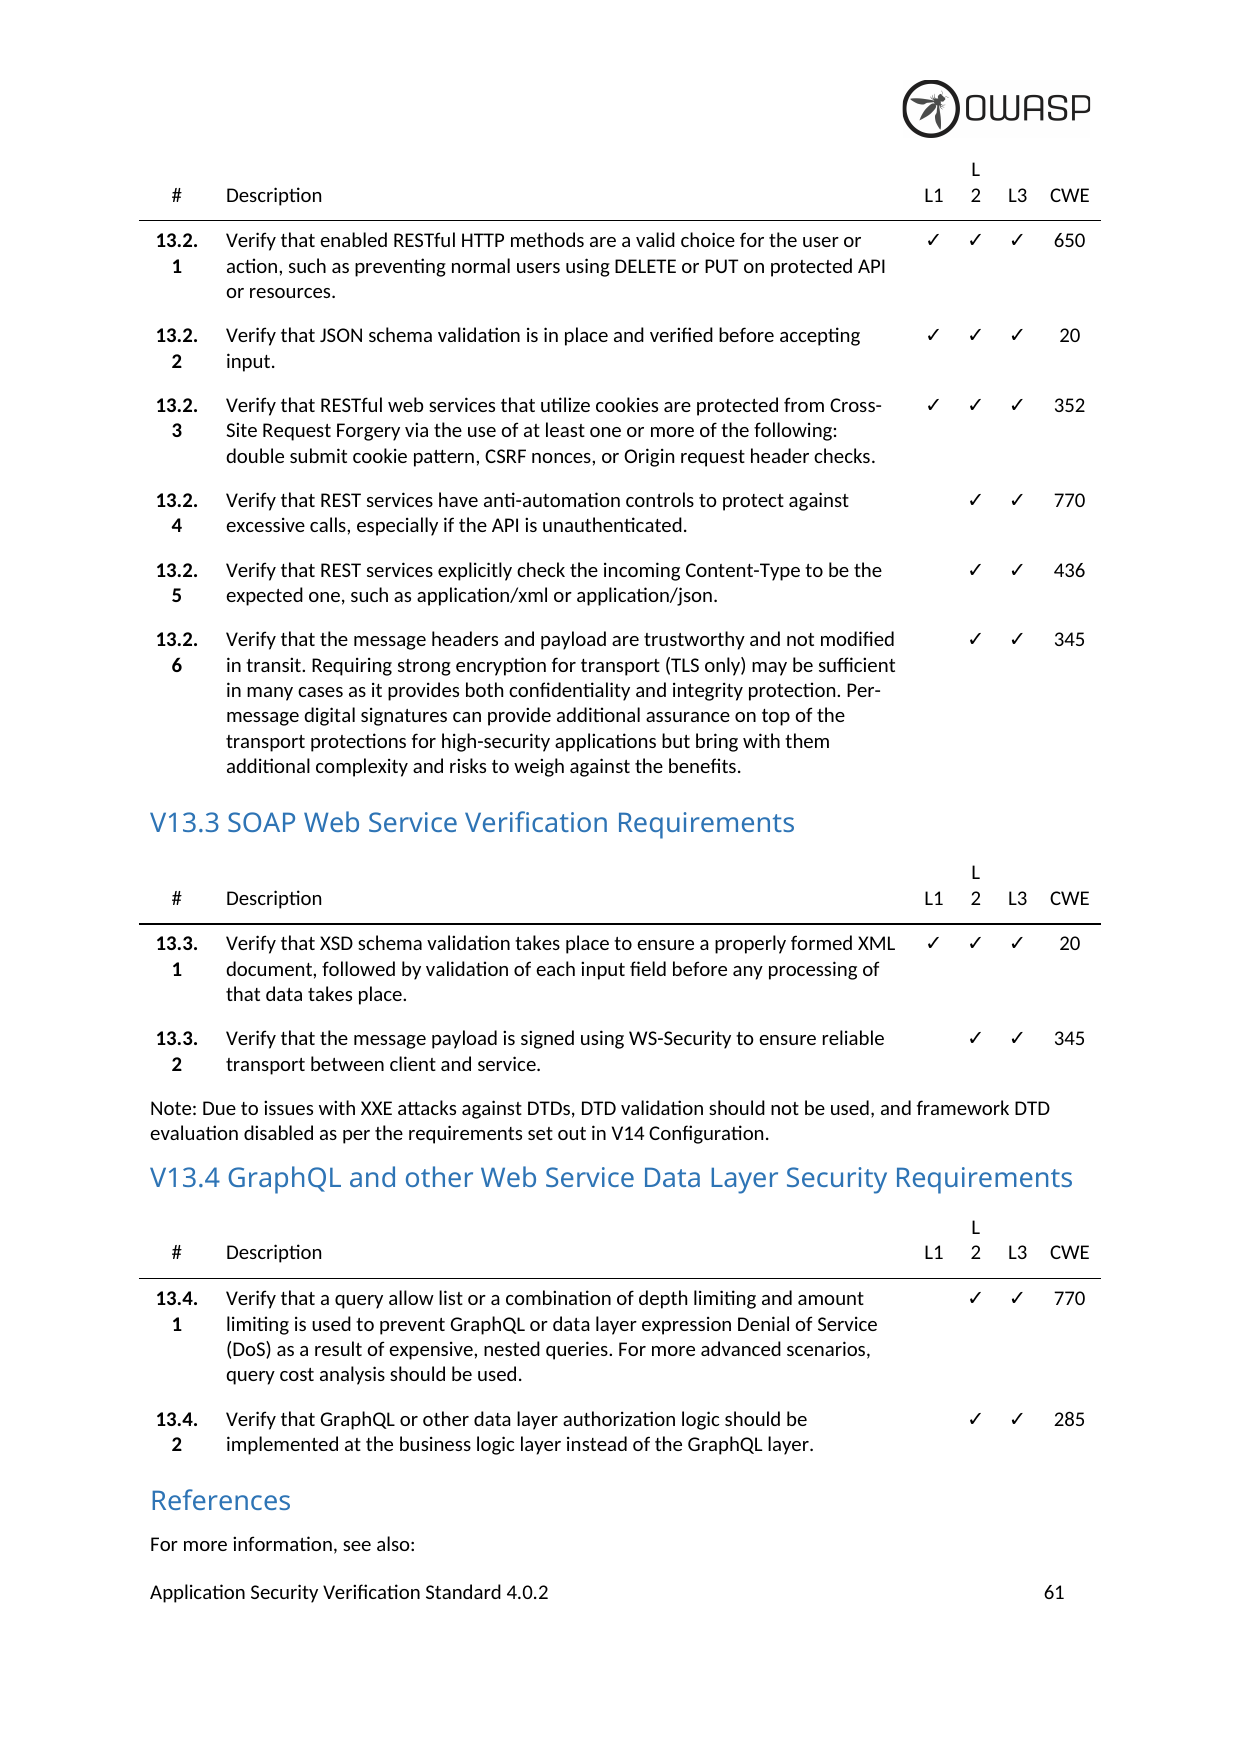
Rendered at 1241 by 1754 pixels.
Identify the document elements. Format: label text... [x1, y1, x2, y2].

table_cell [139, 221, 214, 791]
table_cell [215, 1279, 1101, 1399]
subtitle References [150, 1482, 1090, 1518]
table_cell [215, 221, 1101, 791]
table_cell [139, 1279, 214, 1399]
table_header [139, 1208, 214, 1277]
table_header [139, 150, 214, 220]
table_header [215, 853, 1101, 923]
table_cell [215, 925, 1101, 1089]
text For more information, see also: [150, 1531, 1090, 1556]
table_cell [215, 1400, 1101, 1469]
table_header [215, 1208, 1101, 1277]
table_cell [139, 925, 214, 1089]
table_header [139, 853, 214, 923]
text Note: Due to issues with XXE attacks against DTDs, DTD validation should not be used, and framework DTD evaluation disabled as per the requirements set out in V14 Configuration. [150, 1095, 1090, 1146]
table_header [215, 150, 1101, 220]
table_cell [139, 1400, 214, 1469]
subtitle V13.3 SOAP Web Service Verification Requirements [150, 804, 1090, 841]
picture [902, 80, 1091, 138]
subtitle V13.4 GraphQL and other Web Service Data Layer Security Requirements [150, 1158, 1090, 1195]
